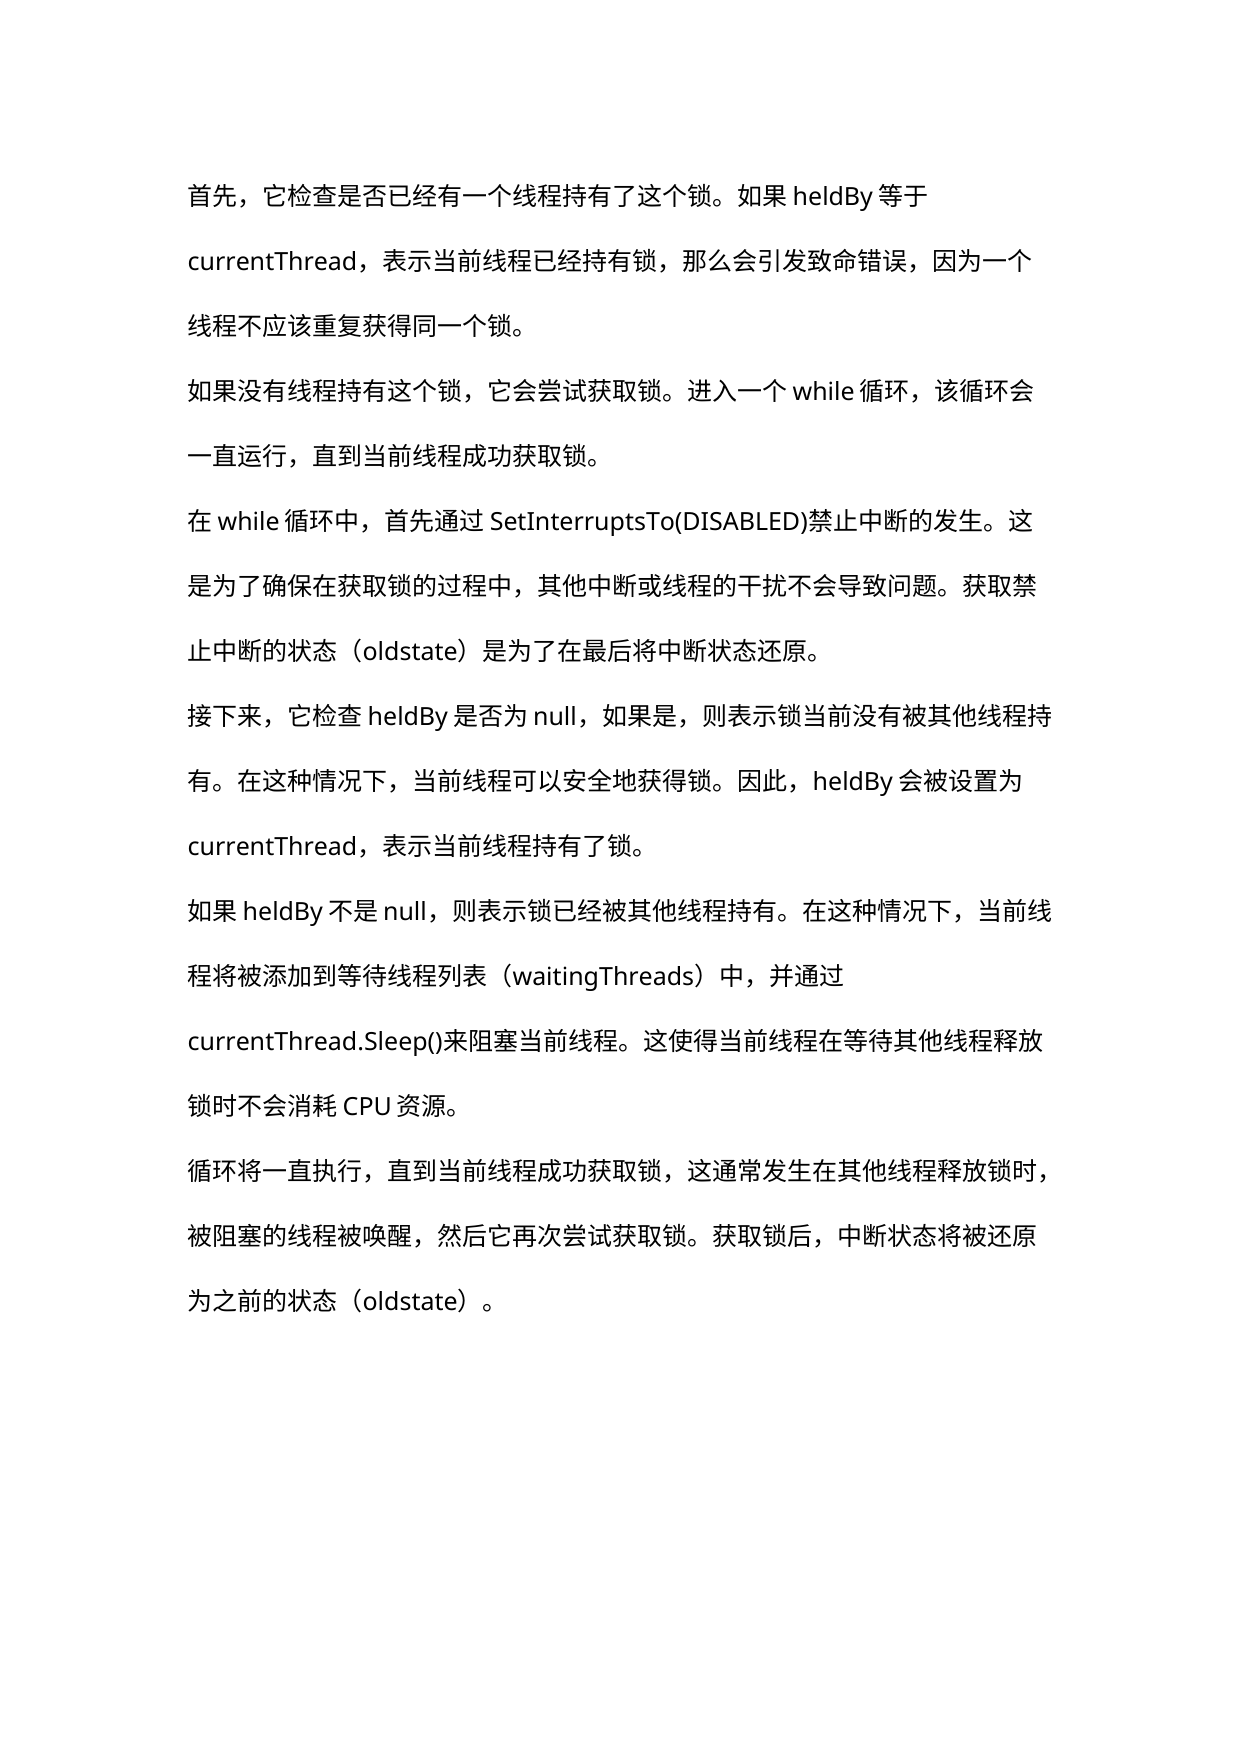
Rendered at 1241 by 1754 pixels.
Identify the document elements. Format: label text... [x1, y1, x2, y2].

text 如果没有线程持有这个锁，它会尝试获取锁。进入一个while循环，该循环会一直运行，直到当前线程成功获取锁。 [187, 357, 1053, 487]
text 在while循环中，首先通过SetInterruptsTo(DISABLED)禁止中断的发生。这是为了确保在获取锁的过程中，其他中断或线程的干扰不会导致问题。获取禁止中断的状态（oldstate）是为了在最后将中断状态还原。 [187, 487, 1053, 682]
text 首先，它检查是否已经有一个线程持有了这个锁。如果heldBy等于currentThread，表示当前线程已经持有锁，那么会引发致命错误，因为一个线程不应该重复获得同一个锁。 [187, 162, 1053, 357]
text 循环将一直执行，直到当前线程成功获取锁，这通常发生在其他线程释放锁时，被阻塞的线程被唤醒，然后它再次尝试获取锁。获取锁后，中断状态将被还原为之前的状态（oldstate）。 [187, 1137, 1053, 1332]
text 接下来，它检查heldBy是否为null，如果是，则表示锁当前没有被其他线程持有。在这种情况下，当前线程可以安全地获得锁。因此，heldBy会被设置为currentThread，表示当前线程持有了锁。 [187, 682, 1053, 877]
text 如果heldBy不是null，则表示锁已经被其他线程持有。在这种情况下，当前线程将被添加到等待线程列表（waitingThreads）中，并通过currentThread.Sleep()来阻塞当前线程。这使得当前线程在等待其他线程释放锁时不会消耗CPU资源。 [187, 877, 1053, 1137]
